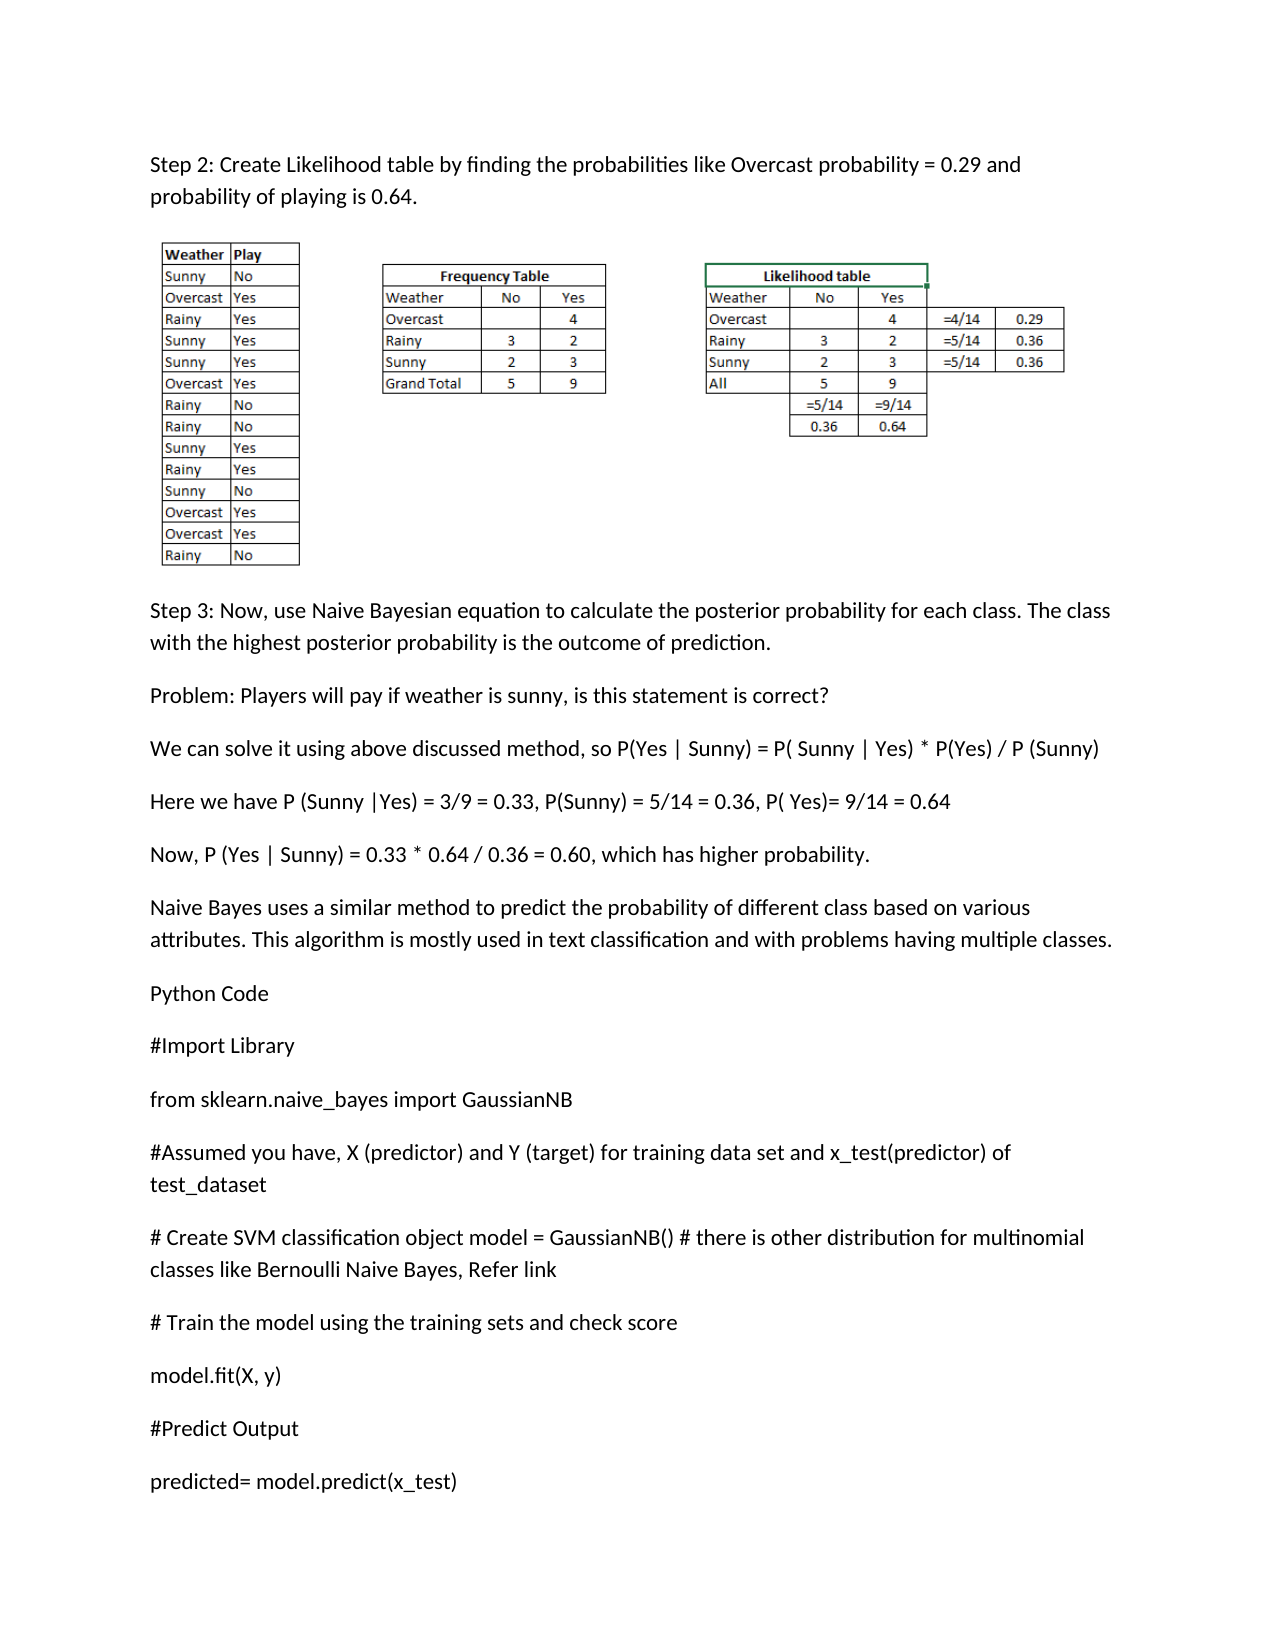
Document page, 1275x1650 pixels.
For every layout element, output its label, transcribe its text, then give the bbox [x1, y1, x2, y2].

text Python Code [150, 979, 1125, 1007]
text Problem: Players will pay if weather is sunny, is this statement is correct? [150, 681, 1125, 709]
text Here we have P (Sunny |Yes) = 3/9 = 0.33, P(Sunny) = 5/14 = 0.36, P( Yes)= 9/14 = 0.64 [150, 787, 1125, 815]
text #Import Library [150, 1032, 1125, 1060]
text # Train the model using the training sets and check score [150, 1308, 1125, 1336]
picture [150, 235, 1072, 572]
text # Create SVM classification object model = GaussianNB() # there is other distribution for multinomial classes like Bernoulli Naive Bayes, Refer link [150, 1223, 1125, 1283]
text #Predict Output [150, 1414, 1125, 1442]
text predicted= model.predict(x_test) [150, 1467, 1125, 1495]
text #Assumed you have, X (predictor) and Y (target) for training data set and x_test(predictor) of test_dataset [150, 1138, 1125, 1198]
text model.fit(X, y) [150, 1361, 1125, 1389]
text Naive Bayes uses a similar method to predict the probability of different class based on various attributes. This algorithm is mostly used in text classification and with problems having multiple classes. [150, 893, 1125, 954]
text Step 3: Now, use Naive Bayesian equation to calculate the posterior probability for each class. The class with the highest posterior probability is the outcome of prediction. [150, 596, 1125, 656]
text We can solve it using above discussed method, so P(Yes | Sunny) = P( Sunny | Yes) * P(Yes) / P (Sunny) [150, 734, 1125, 762]
text Step 2: Create Likelihood table by finding the probabilities like Overcast probability = 0.29 and probability of playing is 0.64. [150, 150, 1125, 210]
text from sklearn.naive_bayes import GaussianNB [150, 1085, 1125, 1113]
text Now, P (Yes | Sunny) = 0.33 * 0.64 / 0.36 = 0.60, which has higher probability. [150, 840, 1125, 868]
